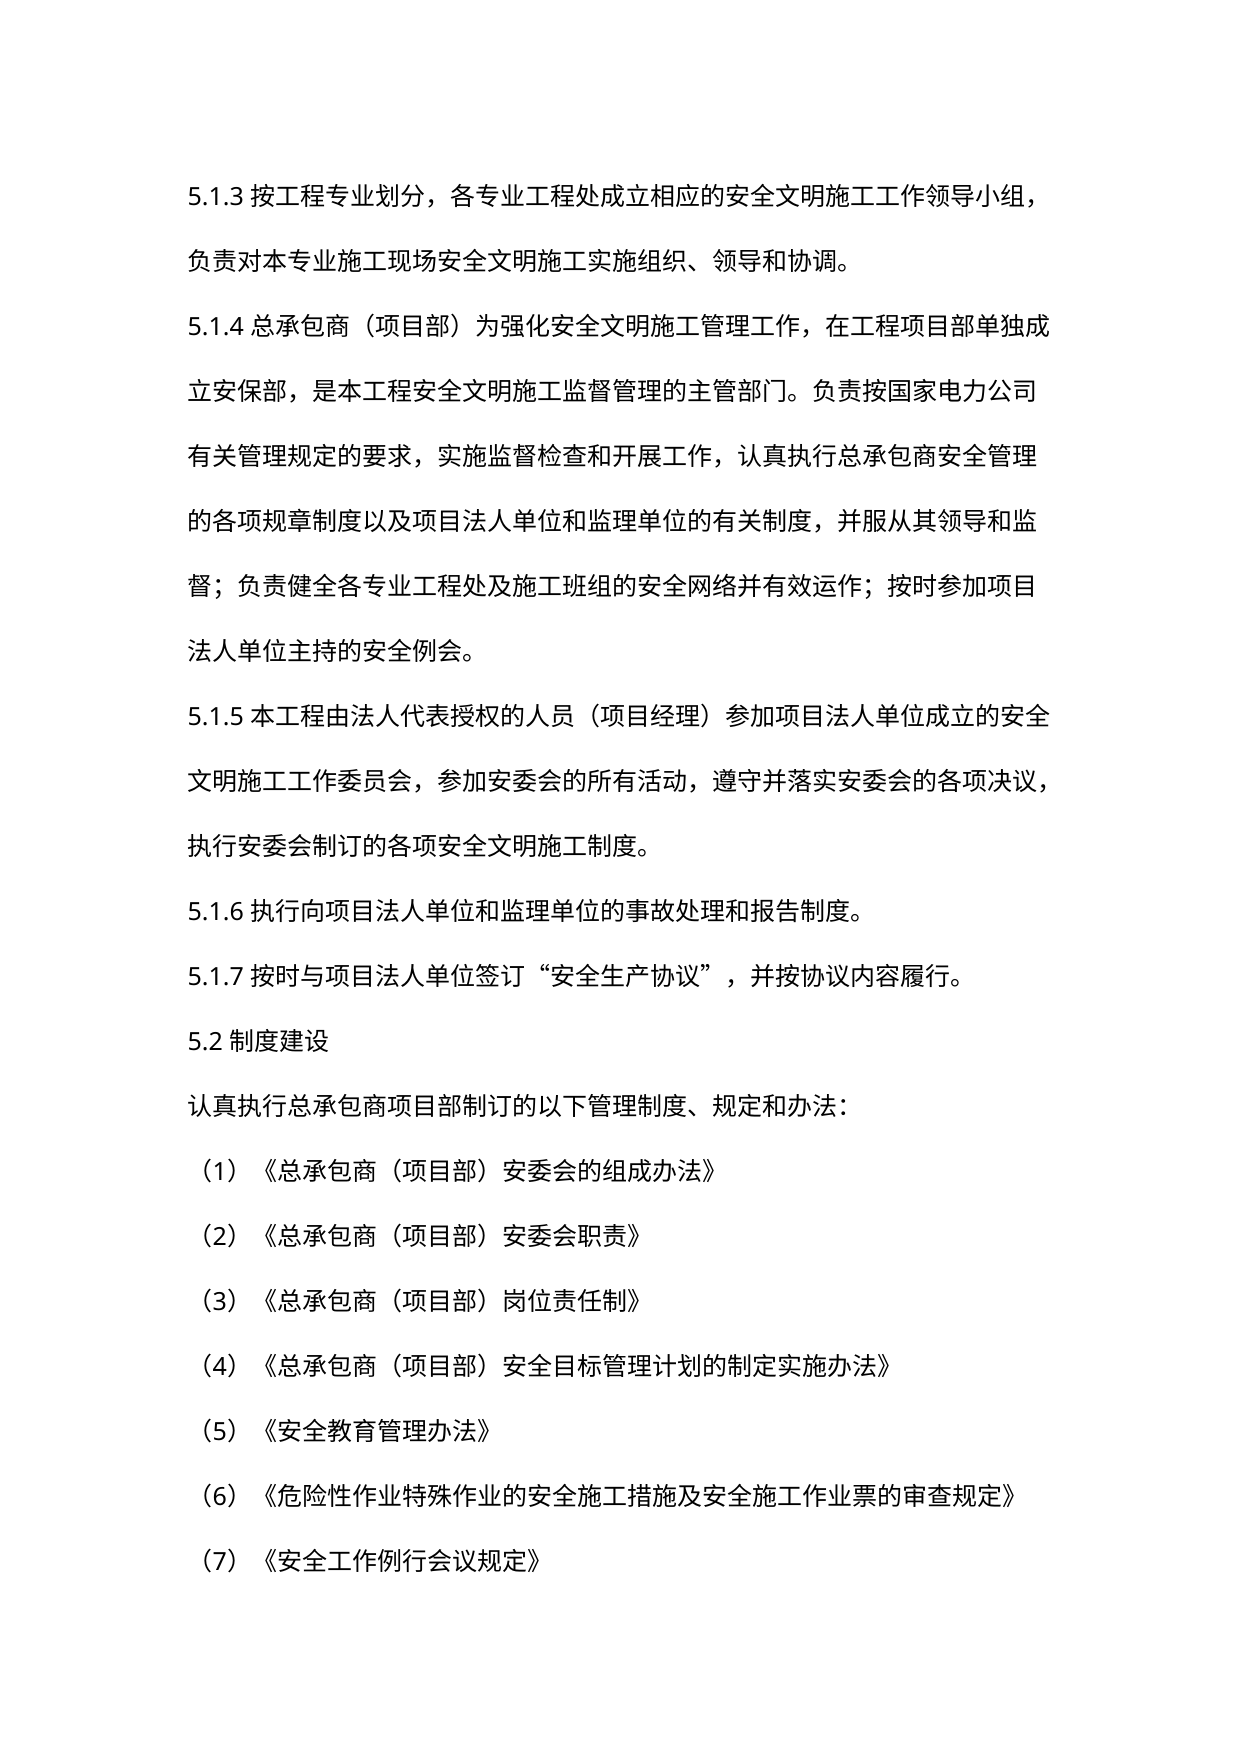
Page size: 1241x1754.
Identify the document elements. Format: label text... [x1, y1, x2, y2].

text （1）《总承包商（项目部）安委会的组成办法》 [187, 1137, 1053, 1202]
text 5.1.3 按工程专业划分，各专业工程处成立相应的安全文明施工工作领导小组，负责对本专业施工现场安全文明施工实施组织、领导和协调。 [187, 162, 1053, 292]
text 5.1.7 按时与项目法人单位签订“安全生产协议”，并按协议内容履行。 [187, 942, 1053, 1007]
text 5.1.5 本工程由法人代表授权的人员（项目经理）参加项目法人单位成立的安全文明施工工作委员会，参加安委会的所有活动，遵守并落实安委会的各项决议，执行安委会制订的各项安全文明施工制度。 [187, 682, 1053, 877]
text 5.1.6 执行向项目法人单位和监理单位的事故处理和报告制度。 [187, 877, 1053, 942]
text 认真执行总承包商项目部制订的以下管理制度、规定和办法： [187, 1072, 1053, 1137]
text （6）《危险性作业特殊作业的安全施工措施及安全施工作业票的审查规定》 [187, 1462, 1053, 1527]
text （7）《安全工作例行会议规定》 [187, 1527, 1053, 1592]
text 5.2 制度建设 [187, 1007, 1053, 1072]
text （2）《总承包商（项目部）安委会职责》 [187, 1202, 1053, 1267]
text （4）《总承包商（项目部）安全目标管理计划的制定实施办法》 [187, 1332, 1053, 1397]
text （3）《总承包商（项目部）岗位责任制》 [187, 1267, 1053, 1332]
text 5.1.4 总承包商（项目部）为强化安全文明施工管理工作，在工程项目部单独成立安保部，是本工程安全文明施工监督管理的主管部门。负责按国家电力公司有关管理规定的要求，实施监督检查和开展工作，认真执行总承包商安全管理的各项规章制度以及项目法人单位和监理单位的有关制度，并服从其领导和监督；负责健全各专业工程处及施工班组的安全网络并有效运作；按时参加项目法人单位主持的安全例会。 [187, 292, 1053, 682]
text （5）《安全教育管理办法》 [187, 1397, 1053, 1462]
